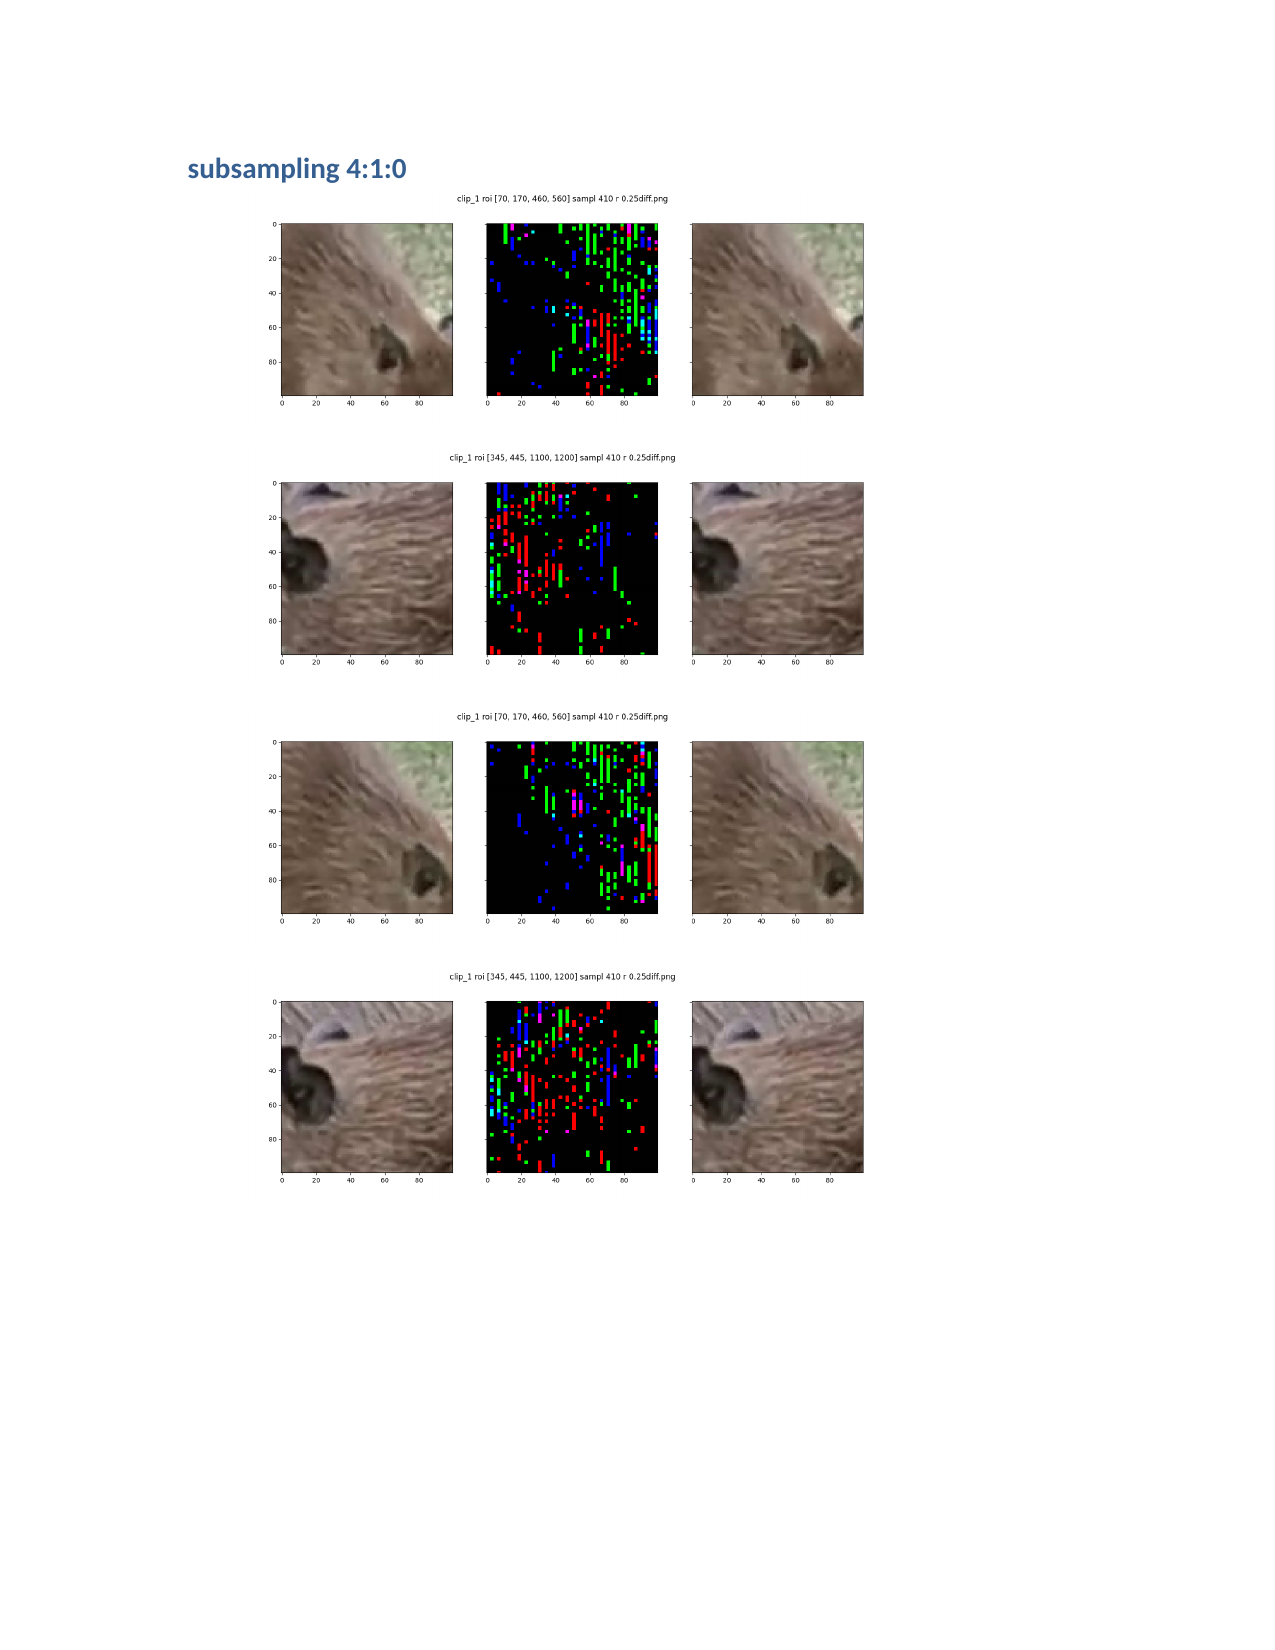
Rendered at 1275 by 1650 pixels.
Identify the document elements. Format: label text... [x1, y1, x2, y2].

subtitle subsampling 4:1:0 [187, 150, 1087, 186]
picture [187, 709, 938, 944]
picture [187, 191, 938, 426]
picture [187, 450, 938, 685]
picture [187, 968, 938, 1203]
